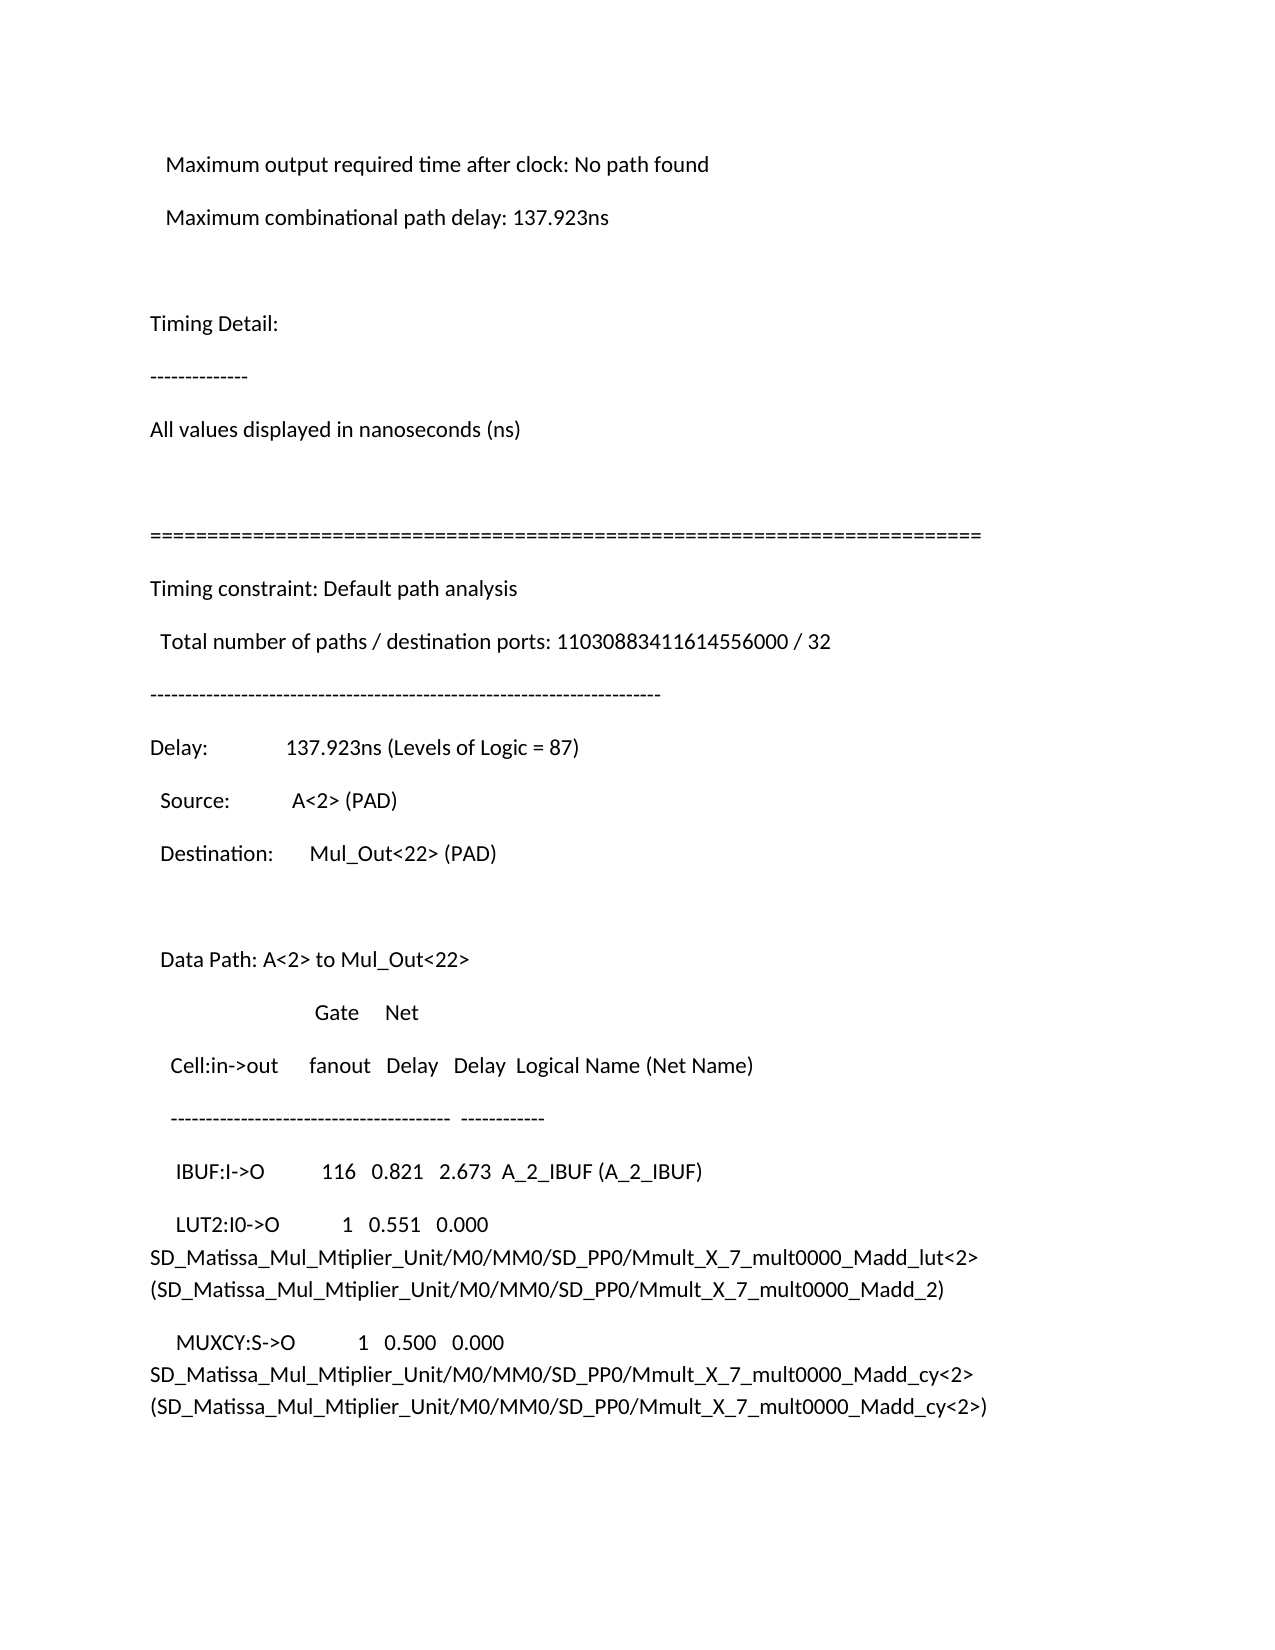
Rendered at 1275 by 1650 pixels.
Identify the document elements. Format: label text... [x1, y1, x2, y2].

text Gate Net [150, 998, 1125, 1026]
text ------------------------------------------------------------------------- [150, 680, 1125, 708]
text Delay: 137.923ns (Levels of Logic = 87) [150, 733, 1125, 761]
text Timing constraint: Default path analysis [150, 574, 1125, 602]
text IBUF:I->O 116 0.821 2.673 A_2_IBUF (A_2_IBUF) [150, 1157, 1125, 1185]
text Timing Detail: [150, 309, 1125, 337]
text MUXCY:S->O 1 0.500 0.000 SD_Matissa_Mul_Mtiplier_Unit/M0/MM0/SD_PP0/Mmult_X_7_mult0000_Madd_cy<2> (SD_Matissa_Mul_Mtiplier_Unit/M0/MM0/SD_PP0/Mmult_X_7_mult0000_Madd_cy<2>) [150, 1328, 1125, 1420]
text ---------------------------------------- ------------ [150, 1104, 1125, 1132]
text Destination: Mul_Out<22> (PAD) [150, 839, 1125, 867]
text Maximum combinational path delay: 137.923ns [150, 203, 1125, 231]
text Maximum output required time after clock: No path found [150, 150, 1125, 178]
text Cell:in->out fanout Delay Delay Logical Name (Net Name) [150, 1051, 1125, 1079]
text Data Path: A<2> to Mul_Out<22> [150, 945, 1125, 973]
text -------------- [150, 362, 1125, 390]
text All values displayed in nanoseconds (ns) [150, 415, 1125, 443]
text Source: A<2> (PAD) [150, 786, 1125, 814]
text Total number of paths / destination ports: 11030883411614556000 / 32 [150, 627, 1125, 655]
text LUT2:I0->O 1 0.551 0.000 SD_Matissa_Mul_Mtiplier_Unit/M0/MM0/SD_PP0/Mmult_X_7_mult0000_Madd_lut<2> (SD_Matissa_Mul_Mtiplier_Unit/M0/MM0/SD_PP0/Mmult_X_7_mult0000_Madd_2) [150, 1210, 1125, 1303]
text ========================================================================= [150, 521, 1125, 549]
